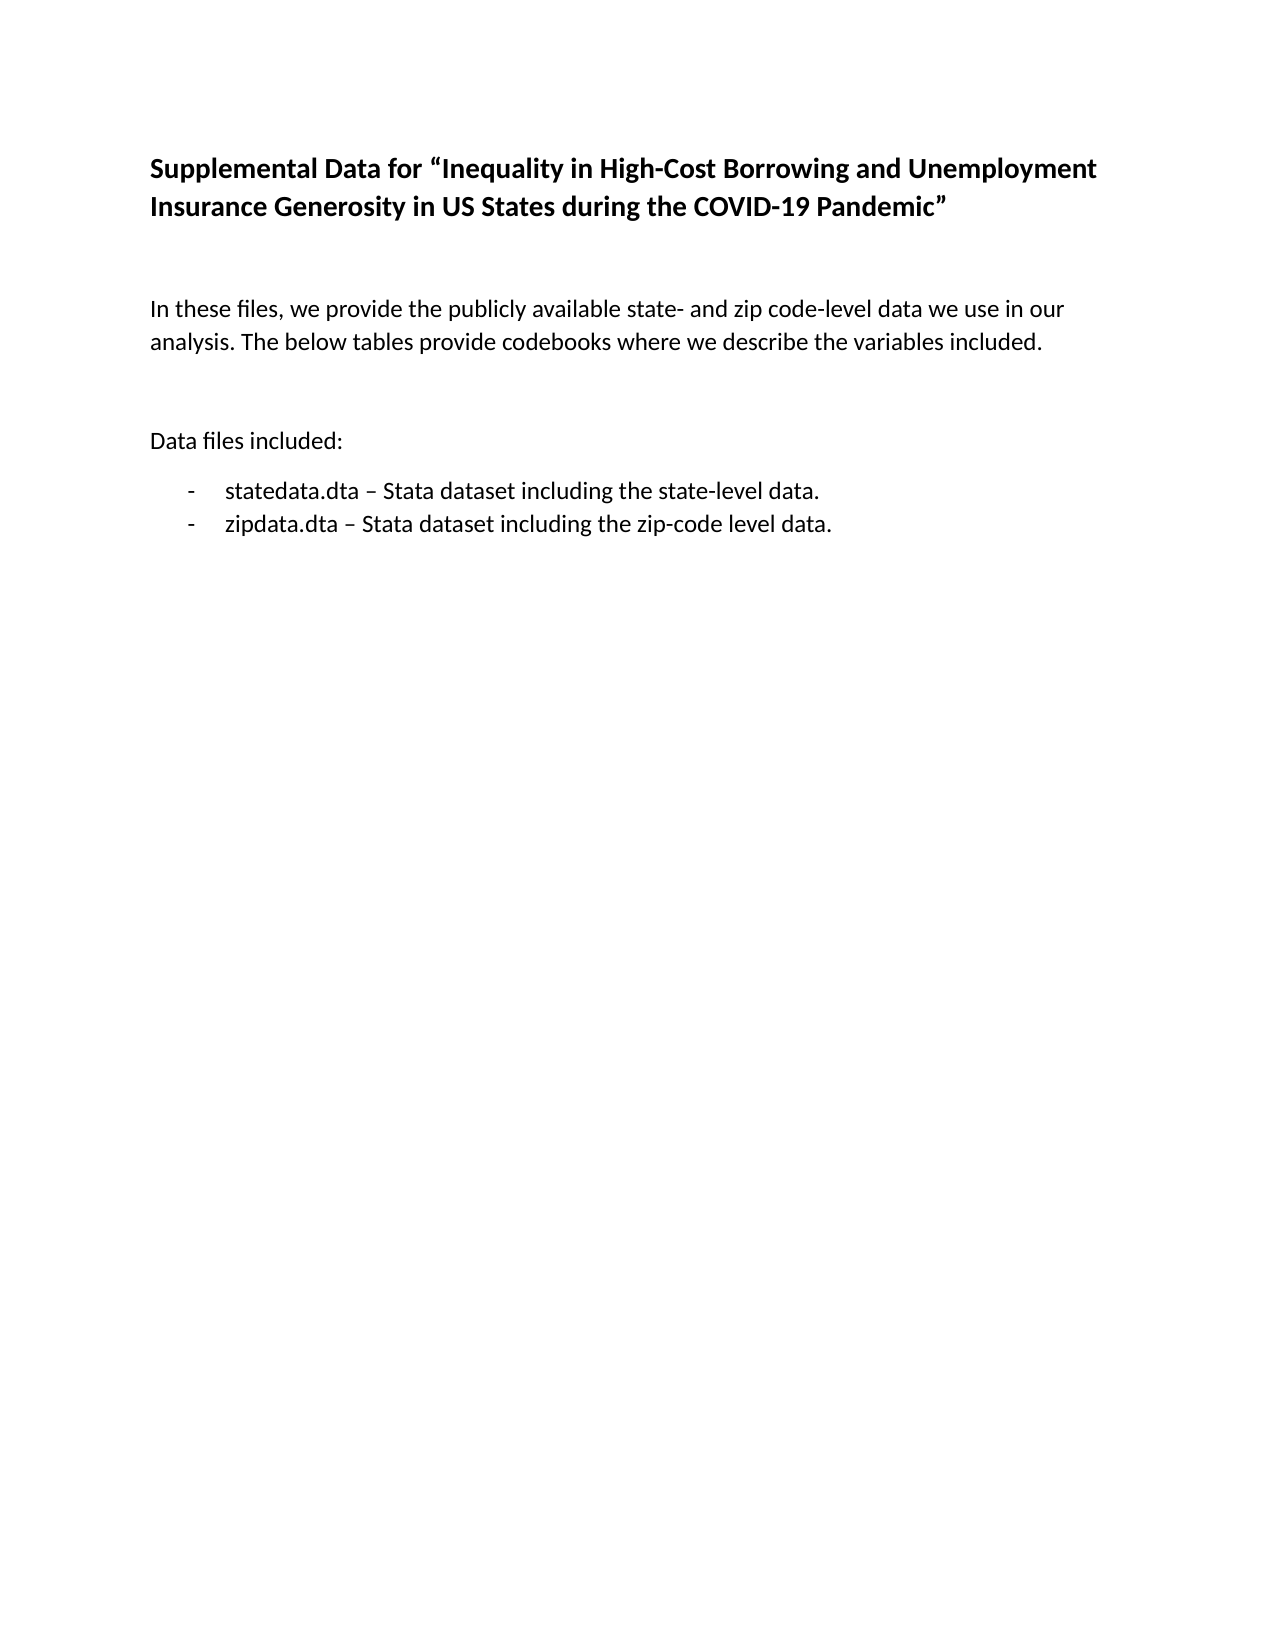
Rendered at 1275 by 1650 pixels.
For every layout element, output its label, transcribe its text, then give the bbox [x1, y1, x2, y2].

list statedata.dta – Stata dataset including the state-level data. [187, 475, 1125, 505]
text Data files included: [150, 425, 1125, 456]
list zipdata.dta – Stata dataset including the zip-code level data. [187, 508, 1125, 538]
text In these files, we provide the publicly available state- and zip code-level data we use in our analysis. The below tables provide codebooks where we describe the variables included. [150, 293, 1125, 357]
text Supplemental Data for “Inequality in High-Cost Borrowing and Unemployment Insurance Generosity in US States during the COVID-19 Pandemic” [150, 150, 1125, 224]
